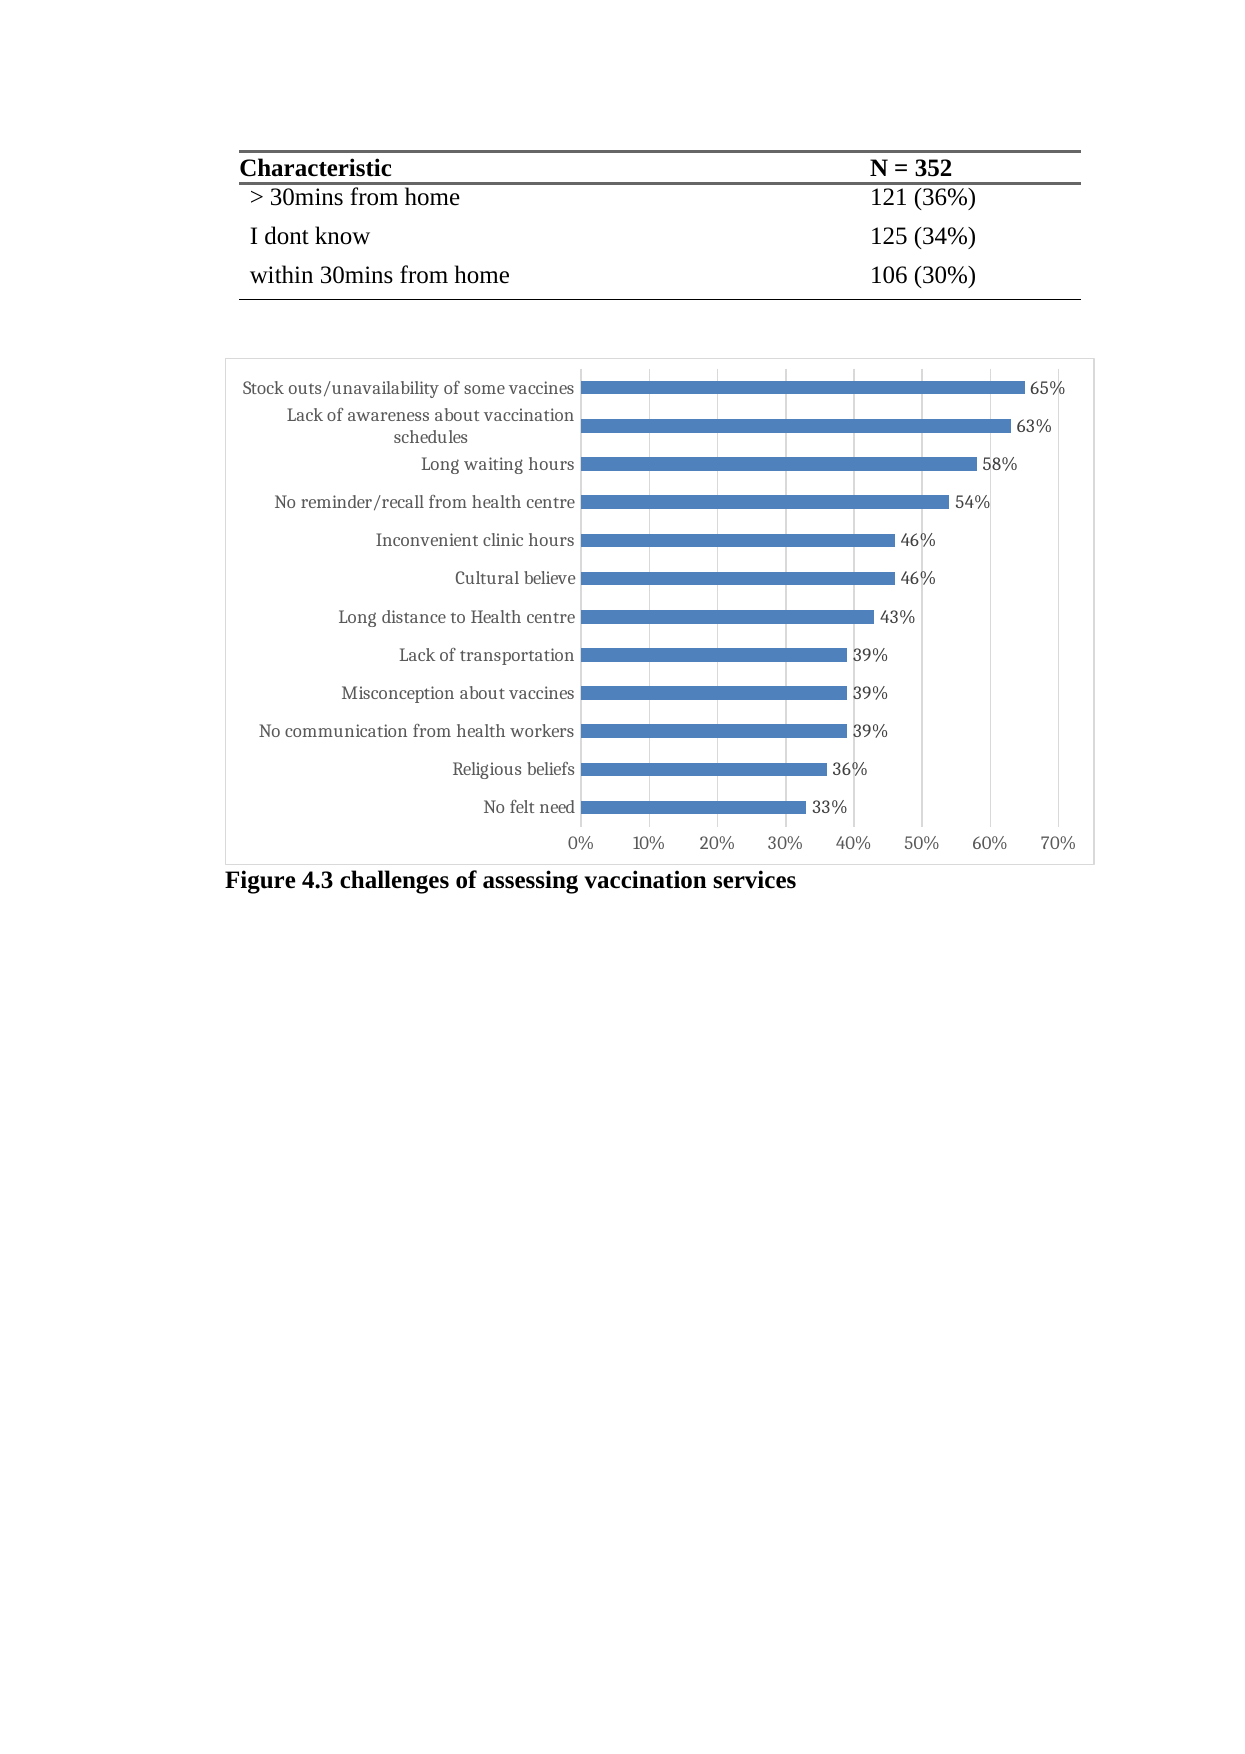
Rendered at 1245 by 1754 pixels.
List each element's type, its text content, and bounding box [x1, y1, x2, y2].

table_header N = 352 [859, 153, 1081, 182]
table_header Characteristic [239, 153, 859, 182]
table_cell I dont know [239, 221, 859, 260]
table_cell 106 (30%) [859, 260, 1081, 299]
table_cell 121 (36%) [859, 185, 1081, 221]
text Figure 4.3 challenges of assessing vaccination services [225, 865, 1095, 894]
table_cell > 30mins from home [239, 185, 859, 221]
table_cell within 30mins from home [239, 260, 859, 299]
table_cell 125 (34%) [859, 221, 1081, 260]
